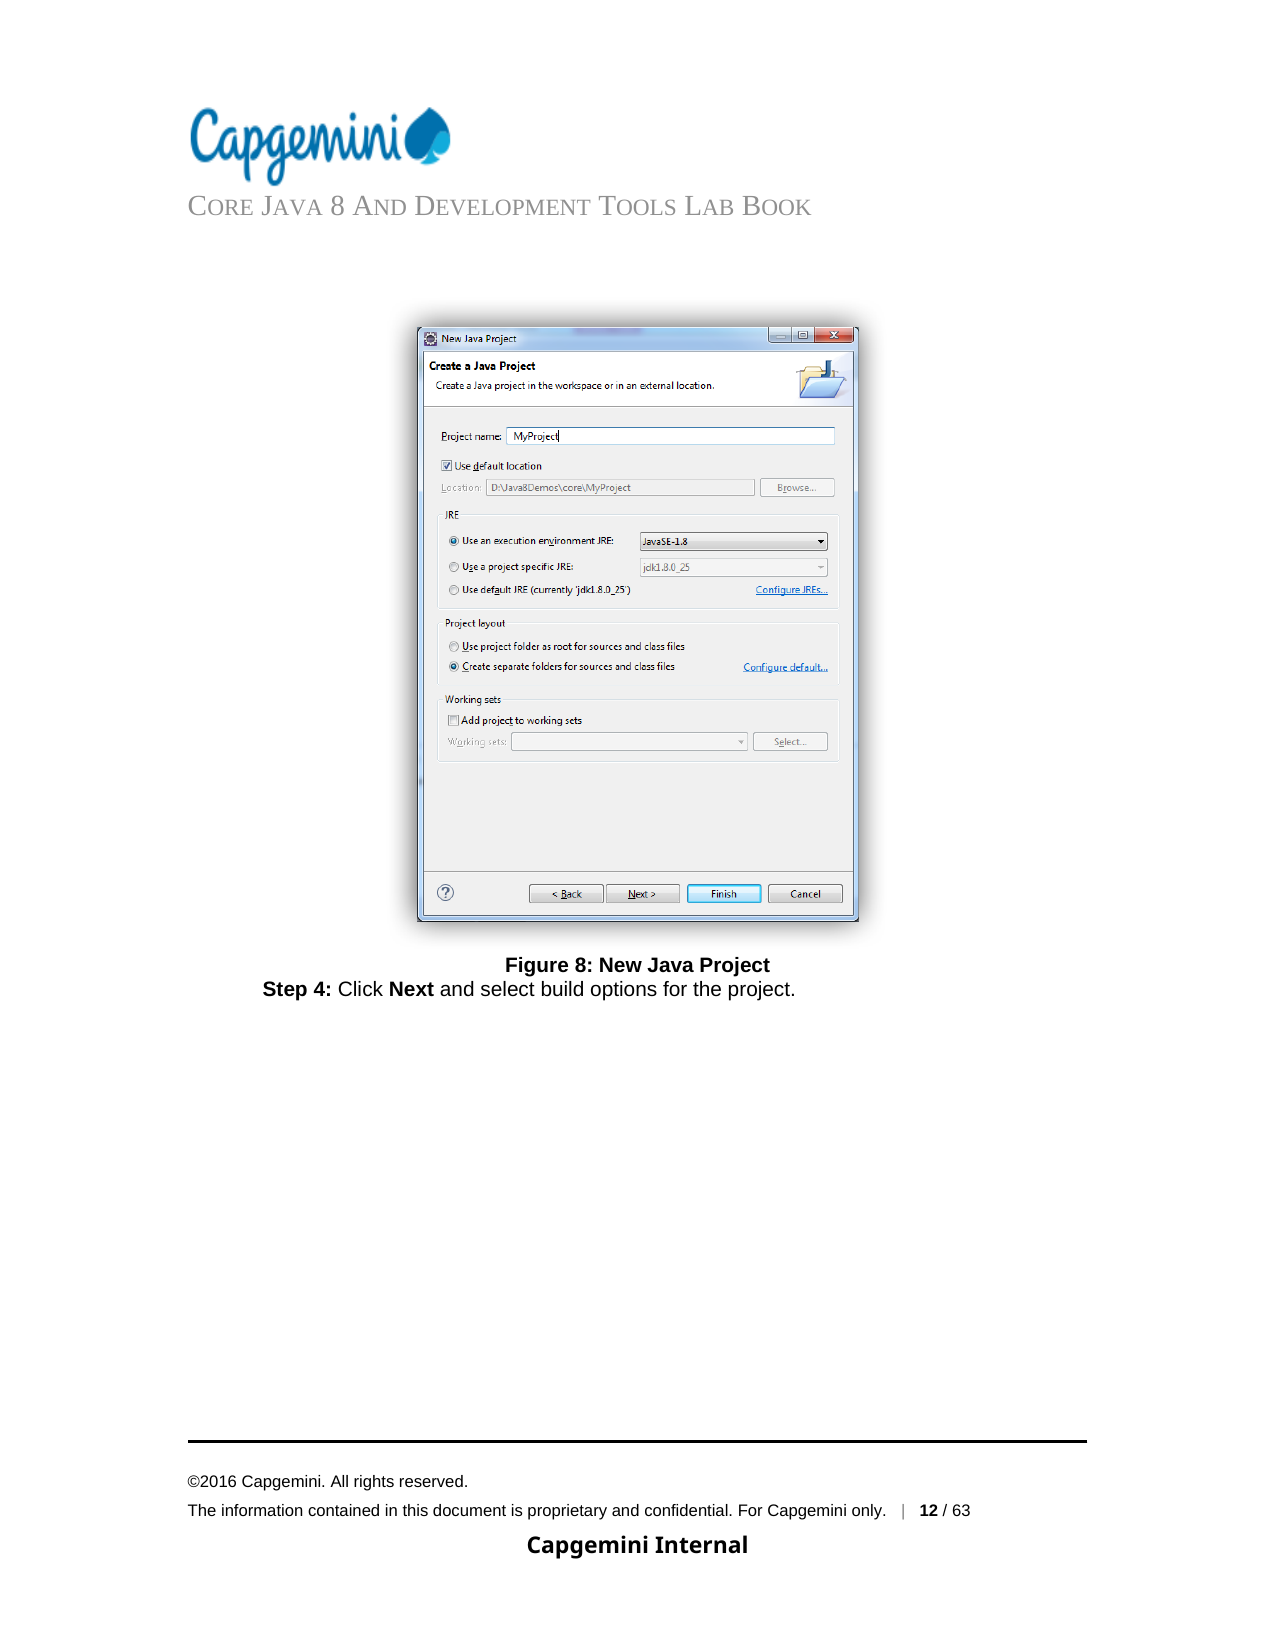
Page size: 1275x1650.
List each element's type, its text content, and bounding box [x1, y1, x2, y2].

text Step 4: Click Next and select build options for the project. [187, 977, 1087, 1001]
text Figure 8: New Java Project [187, 953, 1087, 977]
picture [187, 106, 1088, 188]
picture [417, 327, 859, 922]
